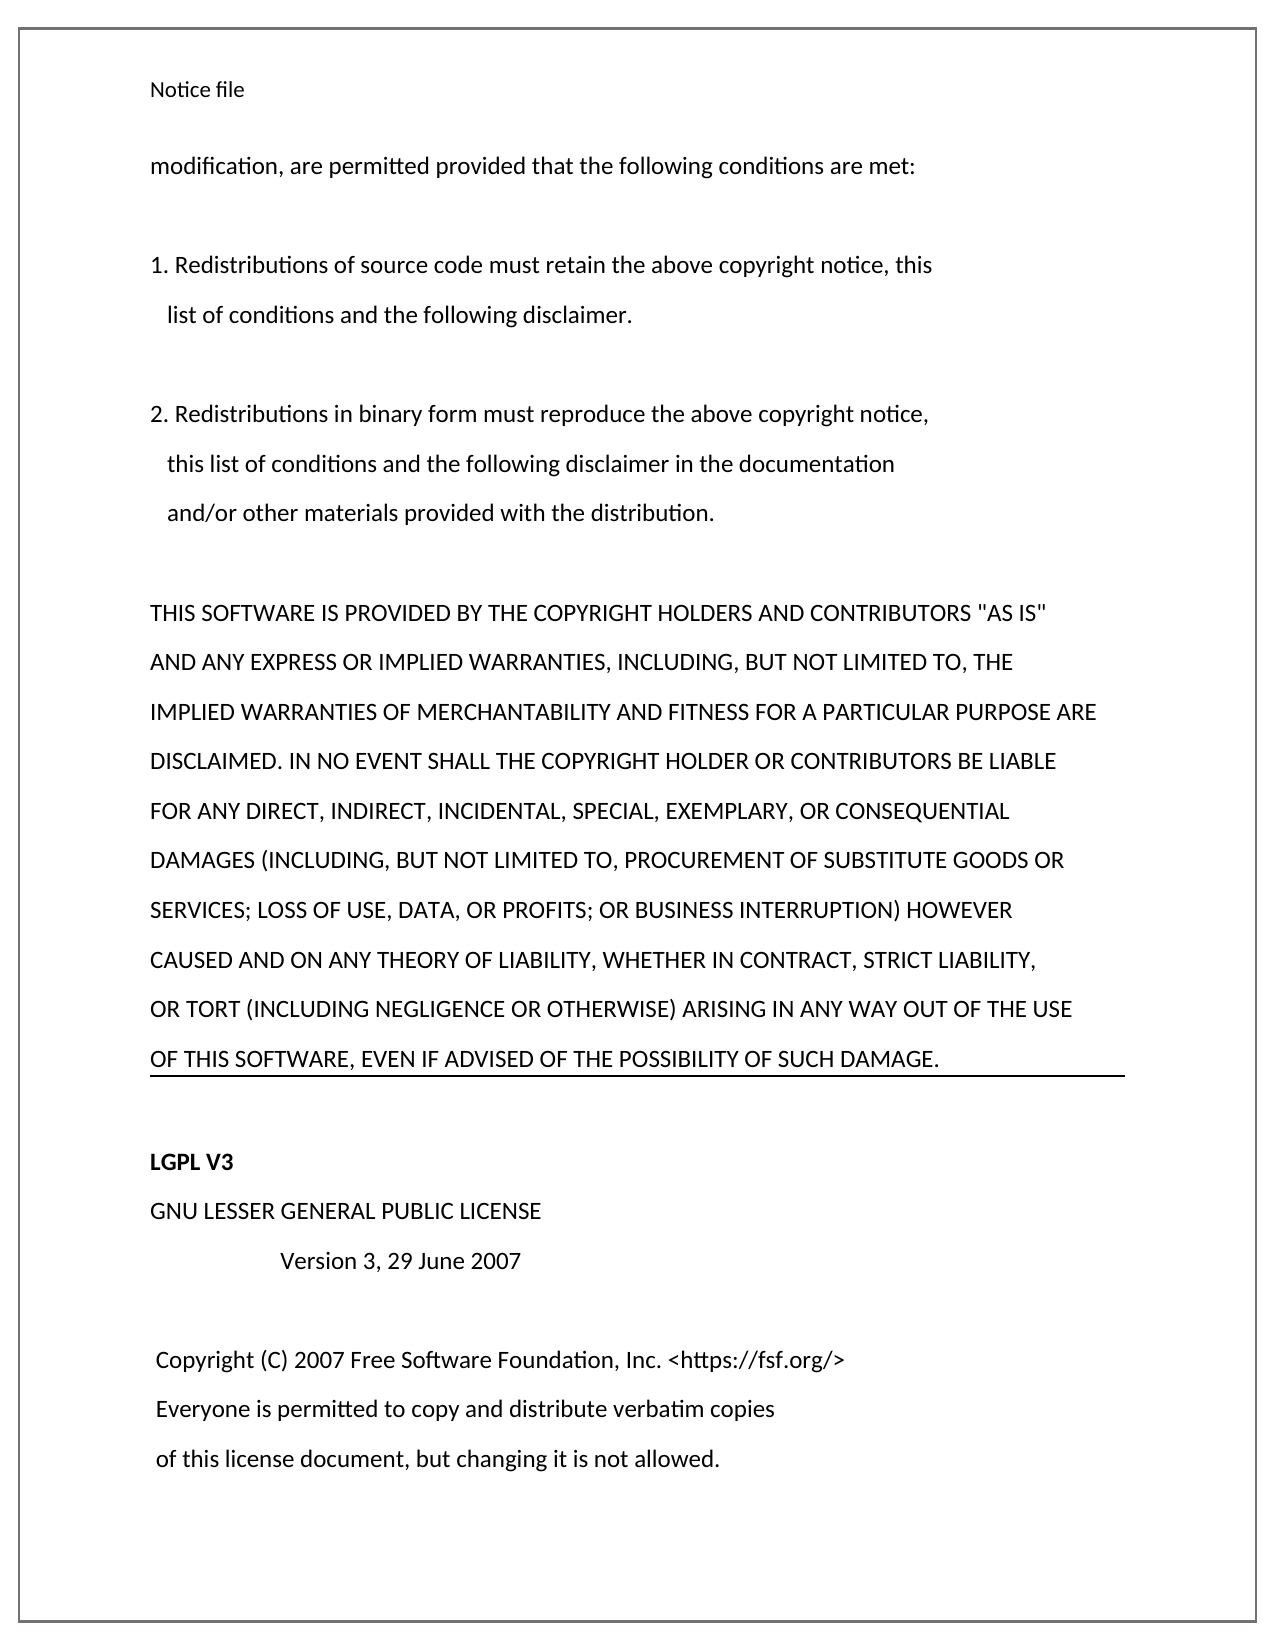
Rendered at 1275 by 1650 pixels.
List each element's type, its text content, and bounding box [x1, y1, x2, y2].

text DAMAGES (INCLUDING, BUT NOT LIMITED TO, PROCUREMENT OF SUBSTITUTE GOODS OR [150, 844, 1125, 875]
text LGPL V3 [150, 1146, 1125, 1176]
text of this license document, but changing it is not allowed. [150, 1443, 1125, 1474]
text DISCLAIMED. IN NO EVENT SHALL THE COPYRIGHT HOLDER OR CONTRIBUTORS BE LIABLE [150, 745, 1125, 776]
text GNU LESSER GENERAL PUBLIC LICENSE [150, 1195, 1125, 1226]
text FOR ANY DIRECT, INDIRECT, INCIDENTAL, SPECIAL, EXEMPLARY, OR CONSEQUENTIAL [150, 795, 1125, 826]
text 2. Redistributions in binary form must reproduce the above copyright notice, [150, 398, 1125, 429]
text THIS SOFTWARE IS PROVIDED BY THE COPYRIGHT HOLDERS AND CONTRIBUTORS "AS IS" [150, 597, 1125, 627]
text CAUSED AND ON ANY THEORY OF LIABILITY, WHETHER IN CONTRACT, STRICT LIABILITY, [150, 944, 1125, 974]
text SERVICES; LOSS OF USE, DATA, OR PROFITS; OR BUSINESS INTERRUPTION) HOWEVER [150, 894, 1125, 925]
text this list of conditions and the following disclaimer in the documentation [150, 448, 1125, 478]
text OF THIS SOFTWARE, EVEN IF ADVISED OF THE POSSIBILITY OF SUCH DAMAGE. [150, 1043, 1125, 1075]
text Copyright (C) 2007 Free Software Foundation, Inc. <https://fsf.org/> [150, 1344, 1125, 1374]
text modification, are permitted provided that the following conditions are met: [150, 150, 1125, 181]
text Everyone is permitted to copy and distribute verbatim copies [150, 1394, 1125, 1424]
text and/or other materials provided with the distribution. [150, 497, 1125, 528]
text AND ANY EXPRESS OR IMPLIED WARRANTIES, INCLUDING, BUT NOT LIMITED TO, THE [150, 646, 1125, 677]
text Version 3, 29 June 2007 [150, 1245, 1125, 1275]
text IMPLIED WARRANTIES OF MERCHANTABILITY AND FITNESS FOR A PARTICULAR PURPOSE ARE [150, 696, 1125, 726]
text 1. Redistributions of source code must retain the above copyright notice, this [150, 249, 1125, 280]
text OR TORT (INCLUDING NEGLIGENCE OR OTHERWISE) ARISING IN ANY WAY OUT OF THE USE [150, 993, 1125, 1024]
text list of conditions and the following disclaimer. [150, 299, 1125, 330]
